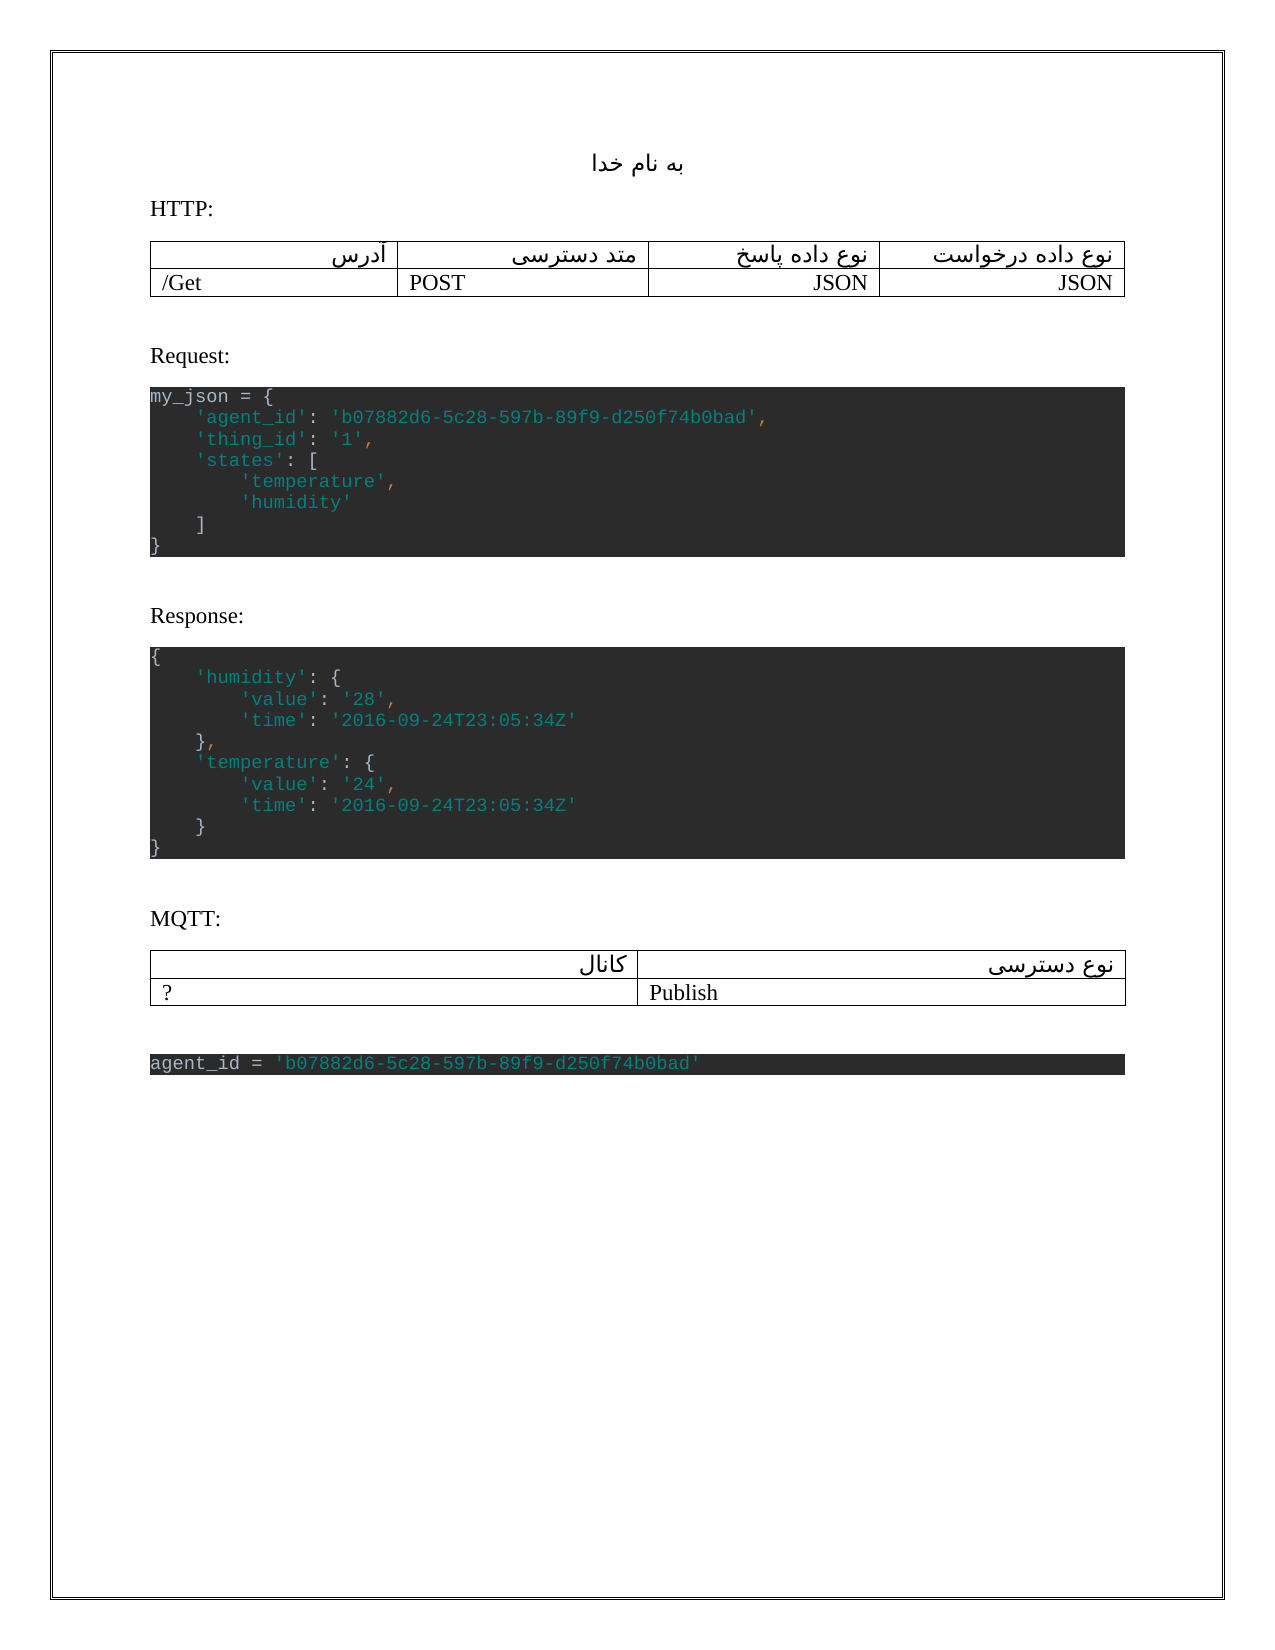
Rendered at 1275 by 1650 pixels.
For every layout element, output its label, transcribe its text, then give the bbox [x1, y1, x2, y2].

table_cell ? [151, 979, 637, 1005]
table_header نوع دسترسی [638, 951, 1125, 977]
text HTTP: [150, 195, 1125, 222]
table_header کانال [151, 951, 637, 977]
text my_json = { 'agent_id': 'b07882d6-5c28-597b-89f9-d250f74b0bad', 'thing_id': '1', 'states': [ 'temperature', 'humidity' ] } [150, 387, 1125, 557]
text Response: [150, 602, 1125, 628]
text { 'humidity': { 'value': '28', 'time': '2016-09-24T23:05:34Z' }, 'temperature': { 'value': '24', 'time': '2016-09-24T23:05:34Z' } } [150, 647, 1125, 859]
table_header نوع داده درخواست [880, 242, 1124, 268]
text MQTT: [150, 905, 1125, 931]
table_header آدرس [151, 242, 397, 268]
table_header متد دسترسی [398, 242, 648, 268]
text به نام خدا [150, 150, 1125, 177]
table_header نوع داده پاسخ [649, 242, 879, 268]
text Request: [150, 342, 1125, 368]
table_cell Publish [638, 979, 1125, 1005]
text agent_id = 'b07882d6-5c28-597b-89f9-d250f74b0bad' [150, 1054, 1125, 1075]
table_cell /Get [151, 269, 397, 296]
table_cell JSON [649, 269, 879, 296]
table_cell POST [398, 269, 648, 296]
table_cell JSON [880, 269, 1124, 296]
